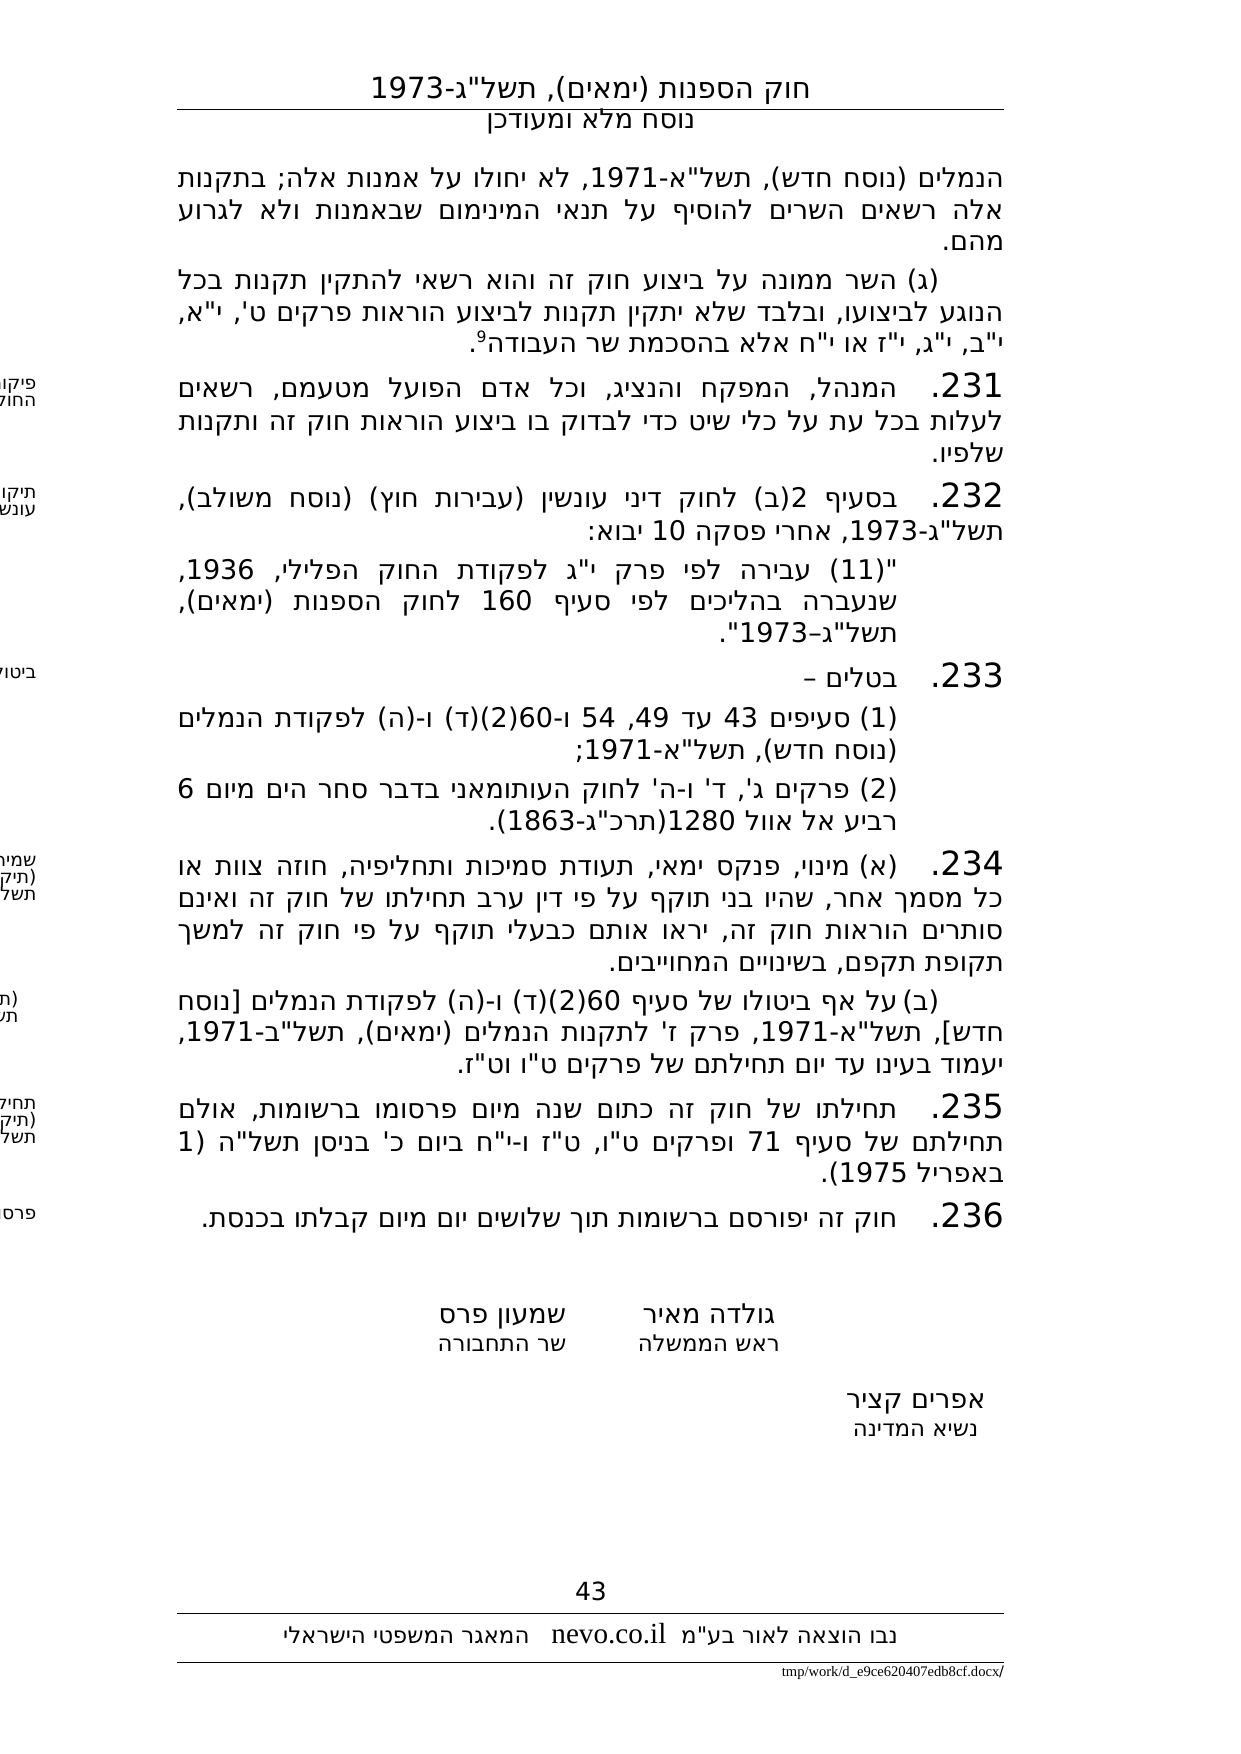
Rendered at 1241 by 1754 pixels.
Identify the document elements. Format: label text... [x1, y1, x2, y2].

text 236. חוק זה יפורסם ברשומות תוך שלושים יום מיום קבלתו בכנסת. [177, 1197, 1004, 1236]
text 234. (א) מינוי, פנקס ימאי, תעודת סמיכות ותחליפיה, חוזה צוות או כל מסמך אחר, שהיו בני תוקף על פי דין ערב תחילתו של חוק זה ואינם סותרים הוראות חוק זה, יראו אותם כבעלי תוקף על פי חוק זה למשך תקופת תקפם, בשינויים המחוייבים. [177, 844, 1004, 977]
text (ב) על אף ביטולו של סעיף 60(2)(ד) ו-(ה) לפקודת הנמלים [נוסח חדש], תשל"א-1971, פרק ז' לתקנות הנמלים (ימאים), תשל"ב-1971, יעמוד בעינו עד יום תחילתם של פרקים ט"ו וט"ז. [177, 985, 1004, 1080]
text נשיא המדינה [177, 1415, 1004, 1441]
text גולדה מאיר שמעון פרס [177, 1299, 1004, 1330]
text 232. בסעיף 2(ב) לחוק דיני עונשין (עבירות חוץ) (נוסח משולב), תשל"ג-1973, אחרי פסקה 10 יבוא: [177, 476, 1004, 547]
text "(11) עבירה לפי פרק י"ג לפקודת החוק הפלילי, 1936, שנעברה בהליכים לפי סעיף 160 לחוק הספנות (ימאים), תשל"ג–1973". [177, 554, 898, 649]
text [177, 162, 1004, 257]
text 231. המנהל, המפקח והנציג, וכל אדם הפועל מטעמם, רשאים לעלות בכל עת על כלי שיט כדי לבדוק בו ביצוע הוראות חוק זה ותקנות שלפיו. [177, 367, 1004, 469]
text (ג) השר ממונה על ביצוע חוק זה והוא רשאי להתקין תקנות בכל הנוגע לביצועו, ובלבד שלא יתקין תקנות לביצוע הוראות פרקים ט', י"א, י"ב, י"ג, י"ז או י"ח אלא בהסכמת שר העבודה9. [177, 264, 1004, 359]
text ראש הממשלה שר התחבורה [177, 1330, 1004, 1357]
text (2) פרקים ג', ד' ו-ה' לחוק העותומאני בדבר סחר הים מיום 6 רביע אל אוול 1280(תרכ"ג-1863). [177, 773, 898, 836]
text (1) סעיפים 43 עד 49, 54 ו-60(2)(ד) ו-(ה) לפקודת הנמלים (נוסח חדש), תשל"א-1971; [177, 703, 898, 766]
text 235. תחילתו של חוק זה כתום שנה מיום פרסומו ברשומות, אולם תחילתם של סעיף 71 ופרקים ט"ו, ט"ז ו-י"ח ביום כ' בניסן תשל"ה (1 באפריל 1975). [177, 1087, 1004, 1189]
text אפרים קציר [177, 1383, 1004, 1415]
text 233. בטלים – [177, 656, 1004, 695]
